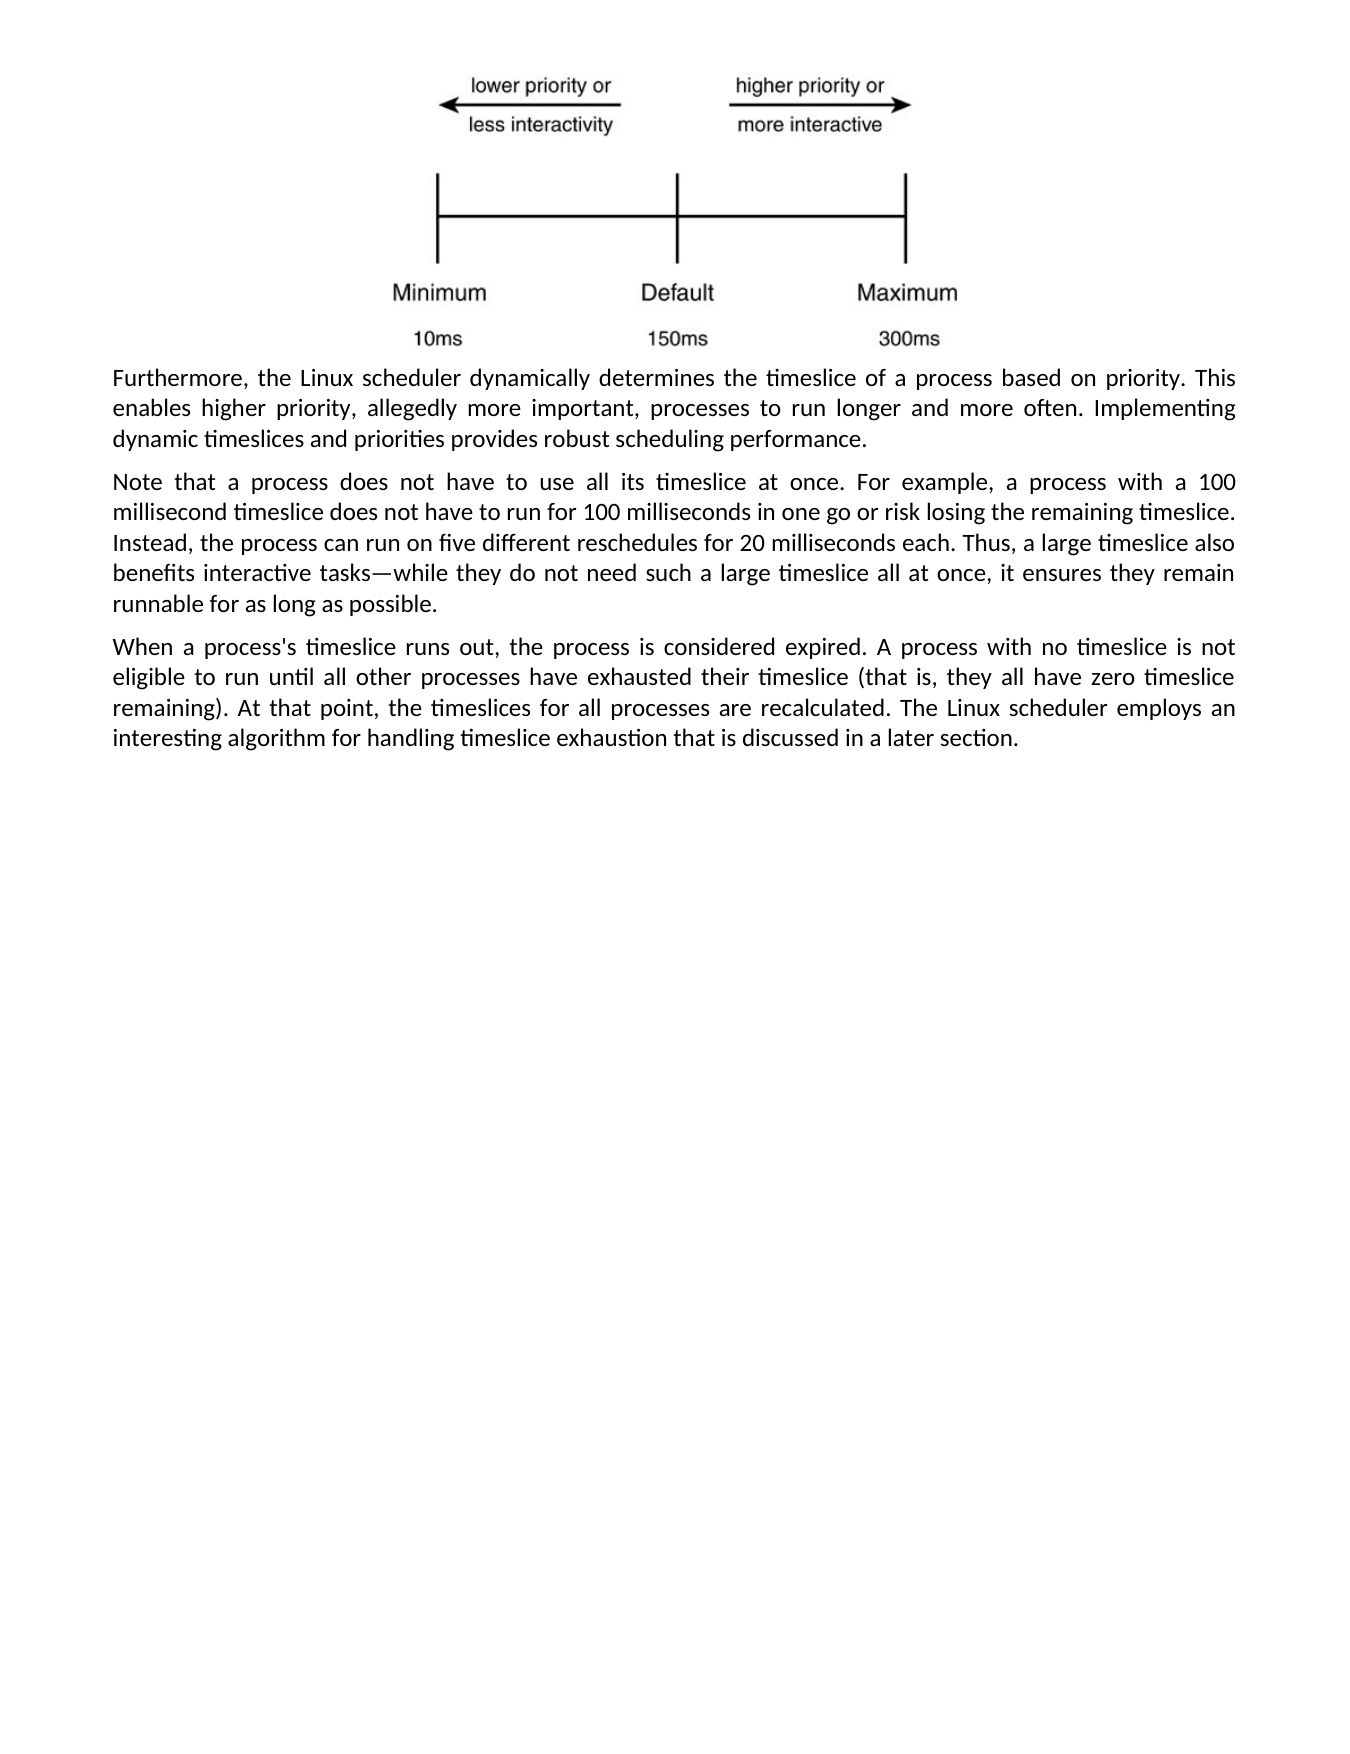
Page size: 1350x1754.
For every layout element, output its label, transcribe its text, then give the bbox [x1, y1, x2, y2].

text When a process's timeslice runs out, the process is considered expired. A process with no timeslice is not eligible to run until all other processes have exhausted their timeslice (that is, they all have zero timeslice remaining). At that point, the timeslices for all processes are recalculated. The Linux scheduler employs an interesting algorithm for handling timeslice exhaustion that is discussed in a later section. [112, 631, 1237, 753]
picture [392, 73, 958, 350]
text Note that a process does not have to use all its timeslice at once. For example, a process with a 100 millisecond timeslice does not have to run for 100 milliseconds in one go or risk losing the remaining timeslice. Instead, the process can run on five different reschedules for 20 milliseconds each. Thus, a large timeslice also benefits interactive tasks—while they do not need such a large timeslice all at once, it ensures they remain runnable for as long as possible. [112, 466, 1237, 618]
text Furthermore, the Linux scheduler dynamically determines the timeslice of a process based on priority. This enables higher priority, allegedly more important, processes to run longer and more often. Implementing dynamic timeslices and priorities provides robust scheduling performance. [112, 362, 1237, 453]
